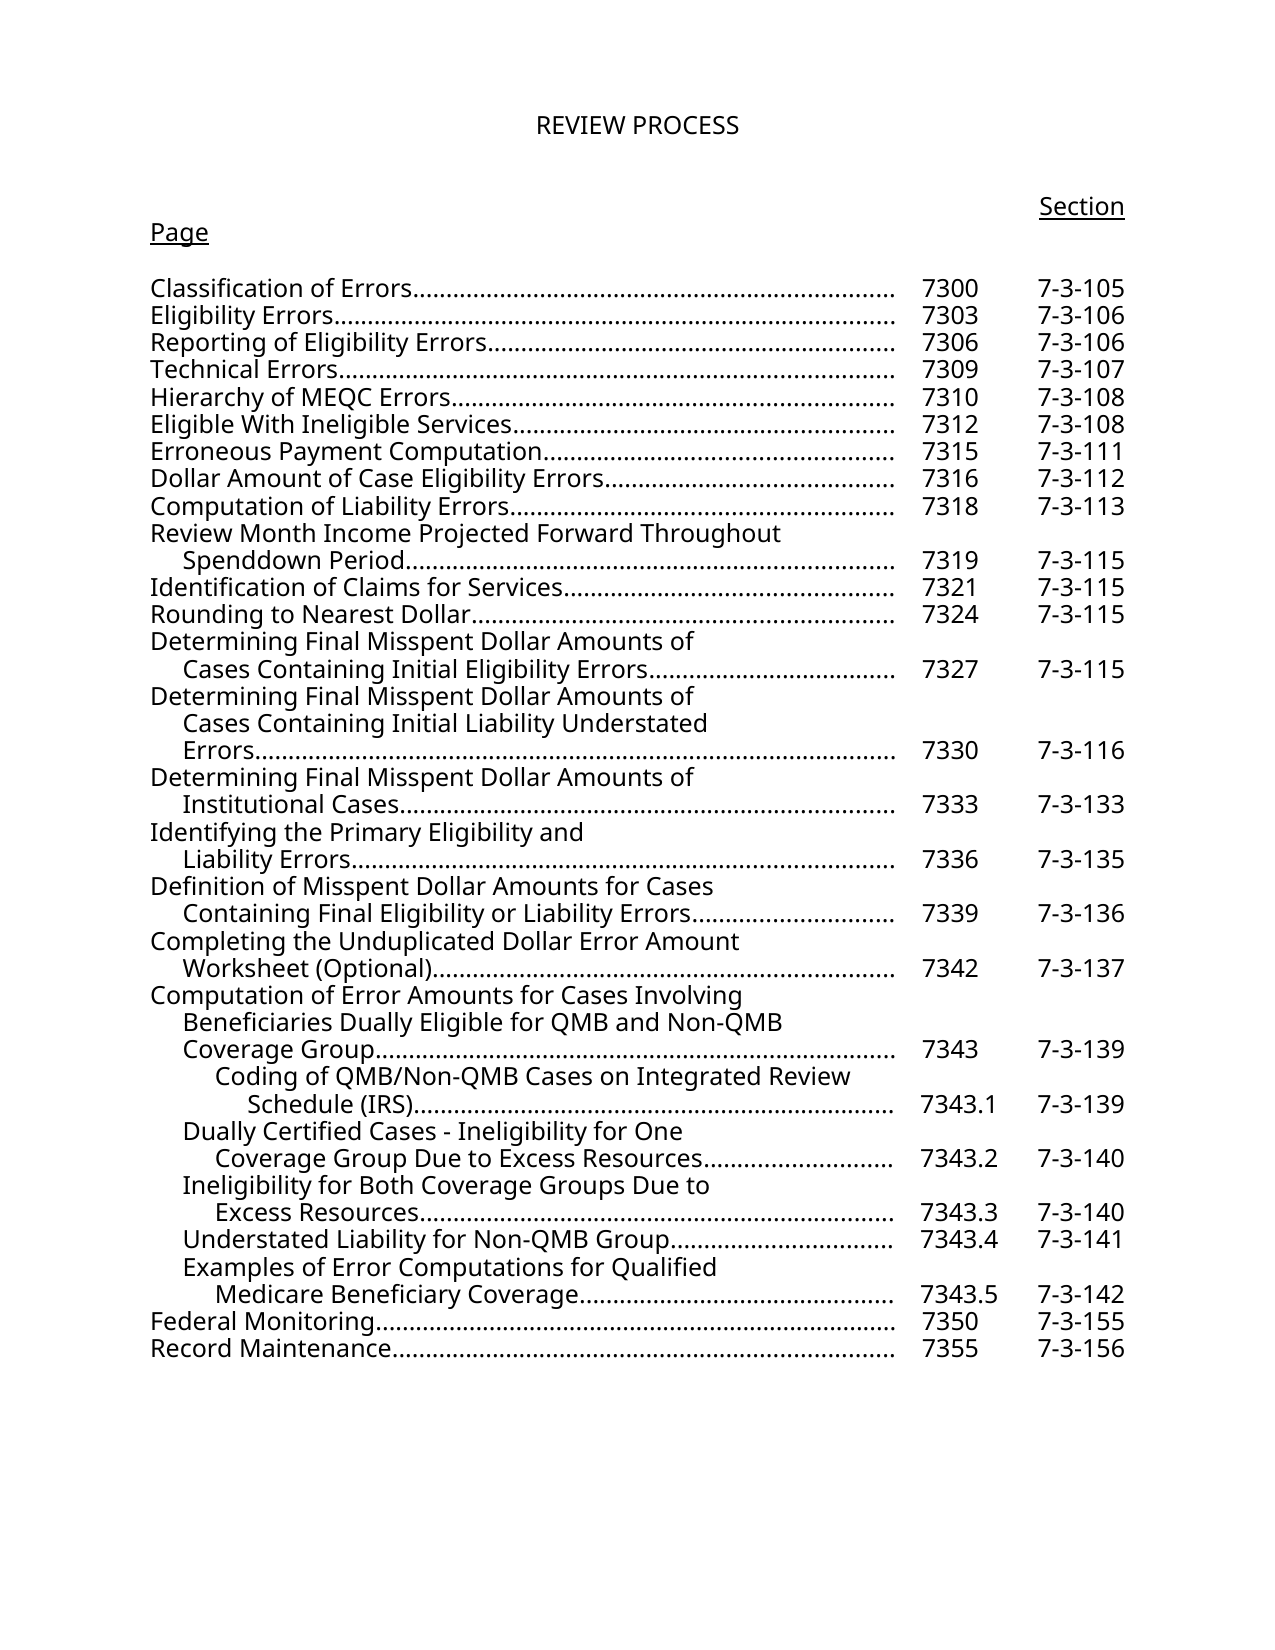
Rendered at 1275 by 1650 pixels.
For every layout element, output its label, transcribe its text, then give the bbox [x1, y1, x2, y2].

text Erroneous Payment Computation 7315 7-3-111 [150, 439, 1125, 466]
text Coding of QMB/Non-QMB Cases on Integrated Review [150, 1064, 1125, 1091]
text Liability Errors 7336 7-3-135 [150, 847, 1125, 874]
text Beneficiaries Dually Eligible for QMB and Non-QMB [150, 1010, 1125, 1037]
text Dollar Amount of Case Eligibility Errors 7316 7-3-112 [150, 466, 1125, 493]
text Technical Errors 7309 7-3-107 [150, 357, 1125, 384]
text Containing Final Eligibility or Liability Errors 7339 7-3-136 [150, 901, 1125, 928]
text Hierarchy of MEQC Errors 7310 7-3-108 [150, 384, 1125, 412]
text Computation of Liability Errors 7318 7-3-113 [150, 493, 1125, 520]
text Identifying the Primary Eligibility and [150, 819, 1125, 847]
text Excess Resources 7343.3 7-3-140 [150, 1200, 1125, 1227]
text Federal Monitoring 7350 7-3-155 [150, 1309, 1125, 1336]
text Eligible With Ineligible Services 7312 7-3-108 [150, 412, 1125, 439]
text Cases Containing Initial Eligibility Errors 7327 7-3-115 [150, 656, 1125, 683]
text Errors 7330 7-3-116 [150, 738, 1125, 765]
text Coverage Group 7343 7-3-139 [150, 1037, 1125, 1064]
text Reporting of Eligibility Errors 7306 7-3-106 [150, 330, 1125, 357]
text Record Maintenance 7355 7-3-156 [150, 1336, 1125, 1363]
text Identification of Claims for Services 7321 7-3-115 [150, 575, 1125, 602]
text Schedule (IRS) 7343.1 7-3-139 [150, 1091, 1125, 1118]
text Review Month Income Projected Forward Throughout [150, 520, 1125, 548]
text Definition of Misspent Dollar Amounts for Cases [150, 874, 1125, 901]
text Worksheet (Optional) 7342 7-3-137 [150, 955, 1125, 983]
text Understated Liability for Non-QMB Group 7343.4 7-3-141 [150, 1227, 1125, 1254]
text Medicare Beneficiary Coverage 7343.5 7-3-142 [150, 1282, 1125, 1309]
text Determining Final Misspent Dollar Amounts of [150, 629, 1125, 656]
text Determining Final Misspent Dollar Amounts of [150, 765, 1125, 792]
text Dually Certified Cases - Ineligibility for One [150, 1118, 1125, 1146]
text REVIEW PROCESS [150, 112, 1125, 140]
text Section Page [150, 194, 1125, 248]
text Rounding to Nearest Dollar 7324 7-3-115 [150, 602, 1125, 629]
text Ineligibility for Both Coverage Groups Due to [150, 1173, 1125, 1200]
text Institutional Cases 7333 7-3-133 [150, 792, 1125, 819]
text Determining Final Misspent Dollar Amounts of [150, 683, 1125, 711]
text Eligibility Errors 7303 7-3-106 [150, 303, 1125, 330]
text Spenddown Period 7319 7-3-115 [150, 548, 1125, 575]
text Cases Containing Initial Liability Understated [150, 711, 1125, 738]
text Computation of Error Amounts for Cases Involving [150, 983, 1125, 1010]
text Coverage Group Due to Excess Resources 7343.2 7-3-140 [150, 1146, 1125, 1173]
text Examples of Error Computations for Qualified [150, 1254, 1125, 1282]
text Completing the Unduplicated Dollar Error Amount [150, 928, 1125, 955]
text Classification of Errors 7300 7-3-105 [150, 276, 1125, 303]
